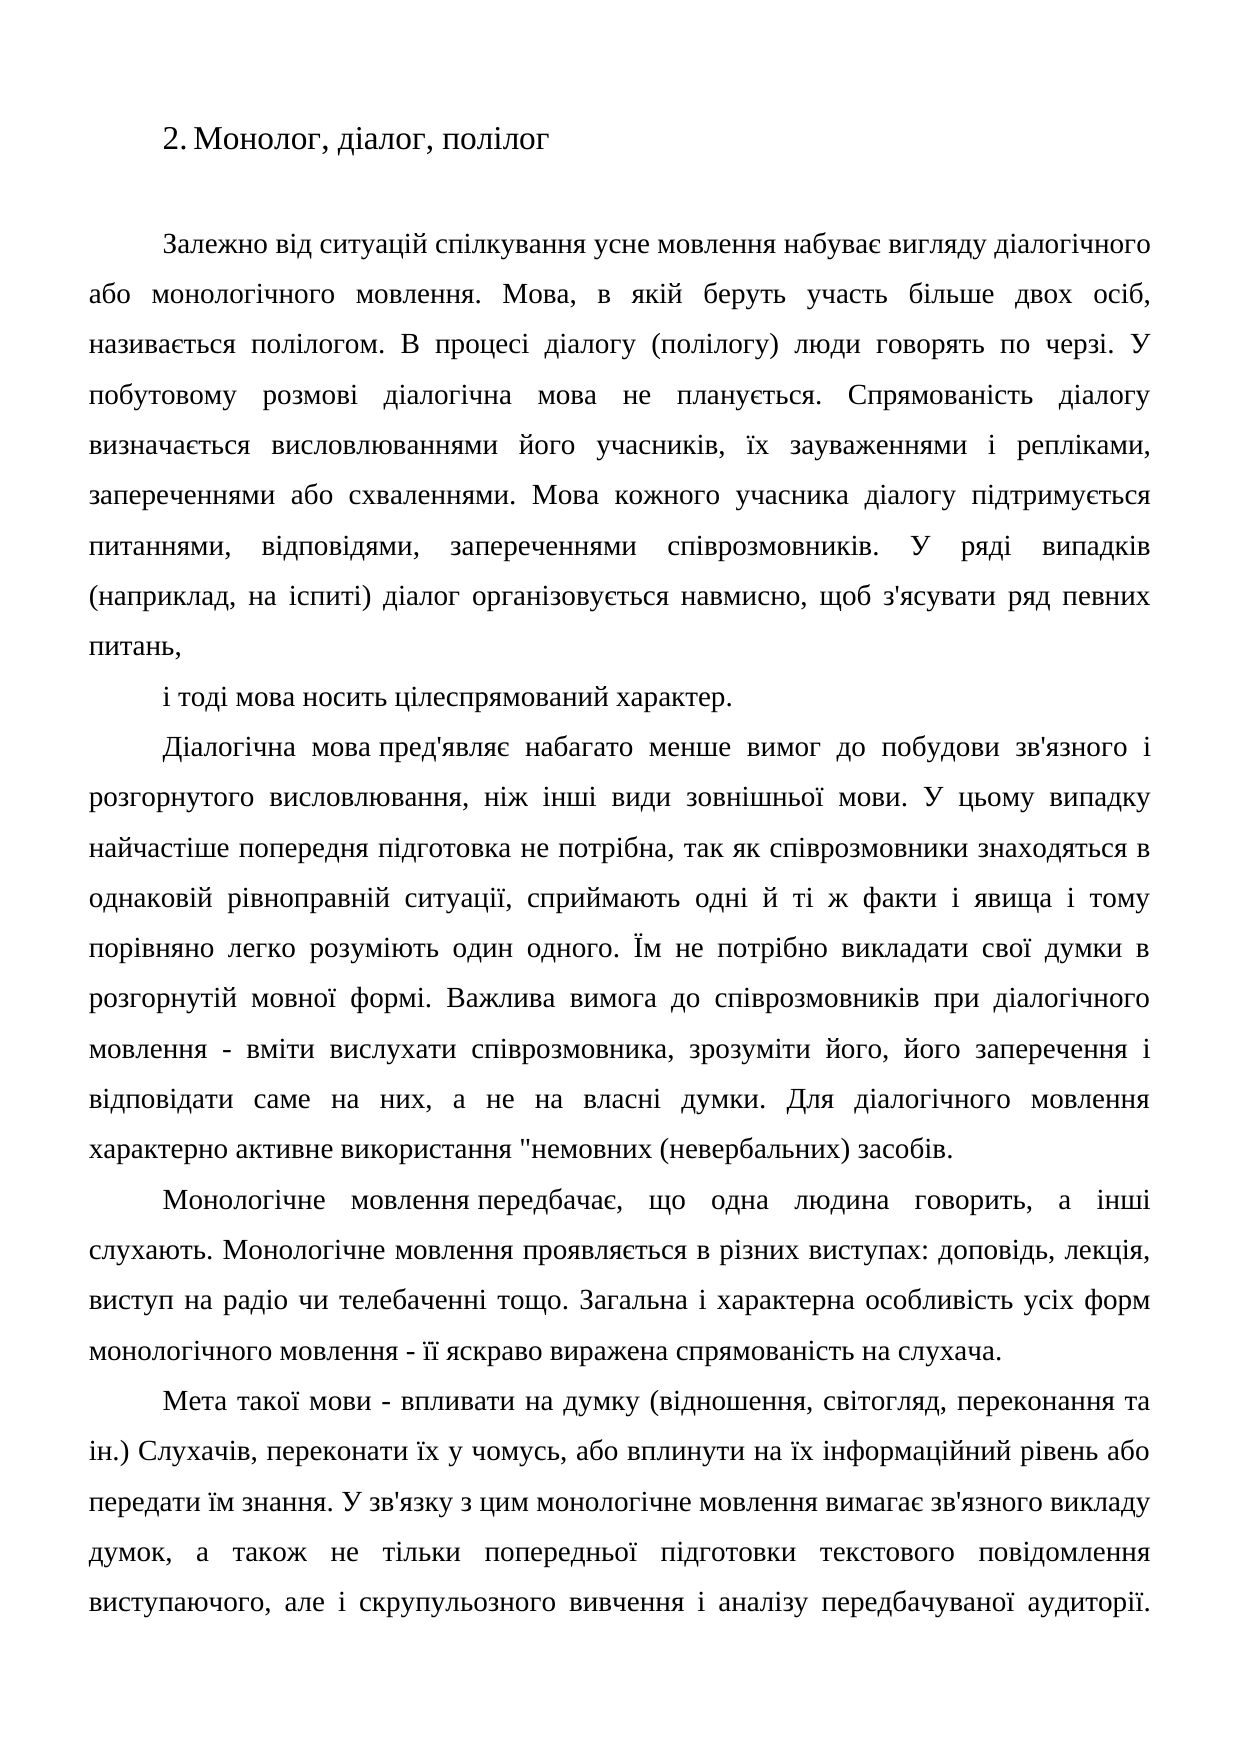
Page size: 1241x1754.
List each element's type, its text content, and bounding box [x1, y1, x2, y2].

text Залежно від ситуацій спілкування усне мовлення набуває вигляду діалогічного або монологічного мовлення. Мова, в якій беруть участь більше двох осіб, називається полілогом. В процесі діалогу (полілогу) люди говорять по черзі. У побутовому розмові діалогічна мова не планується. Спрямованість діалогу визначається висловлюваннями його учасників, їх зауваженнями і репліками, запереченнями або схваленнями. Мова кожного учасника діалогу підтримується питаннями, відповідями, запереченнями співрозмовників. У ряді випадків (наприклад, на іспиті) діалог організовується навмисно, щоб з'ясувати ряд певних питань, [88, 226, 1152, 662]
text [88, 1383, 1152, 1618]
text і тоді мова носить цілеспрямований характер. [88, 679, 1152, 712]
list Монолог, діалог, полілог [88, 118, 1152, 156]
text Діалогічна мова пред'являє набагато менше вимог до побудови зв'язного і розгорнутого висловлювання, ніж інші види зовнішньої мови. У цьому випадку найчастіше попередня підготовка не потрібна, так як співрозмовники знаходяться в однаковій рівноправній ситуації, сприймають одні й ті ж факти і явища і тому порівняно легко розуміють один одного. Їм не потрібно викладати свої думки в розгорнутій мовної формі. Важлива вимога до співрозмовників при діалогічного мовлення - вміти вислухати співрозмовника, зрозуміти його, його заперечення і відповідати саме на них, а не на власні думки. Для діалогічного мовлення характерно активне використання "немовних (невербальних) засобів. [88, 729, 1152, 1165]
text Монологічне мовлення передбачає, що одна людина говорить, а інші слухають. Монологічне мовлення проявляється в різних виступах: доповідь, лекція, виступ на радіо чи телебаченні тощо. Загальна і характерна особливість усіх форм монологічного мовлення - її яскраво виражена спрямованість на слухача. [88, 1182, 1152, 1366]
